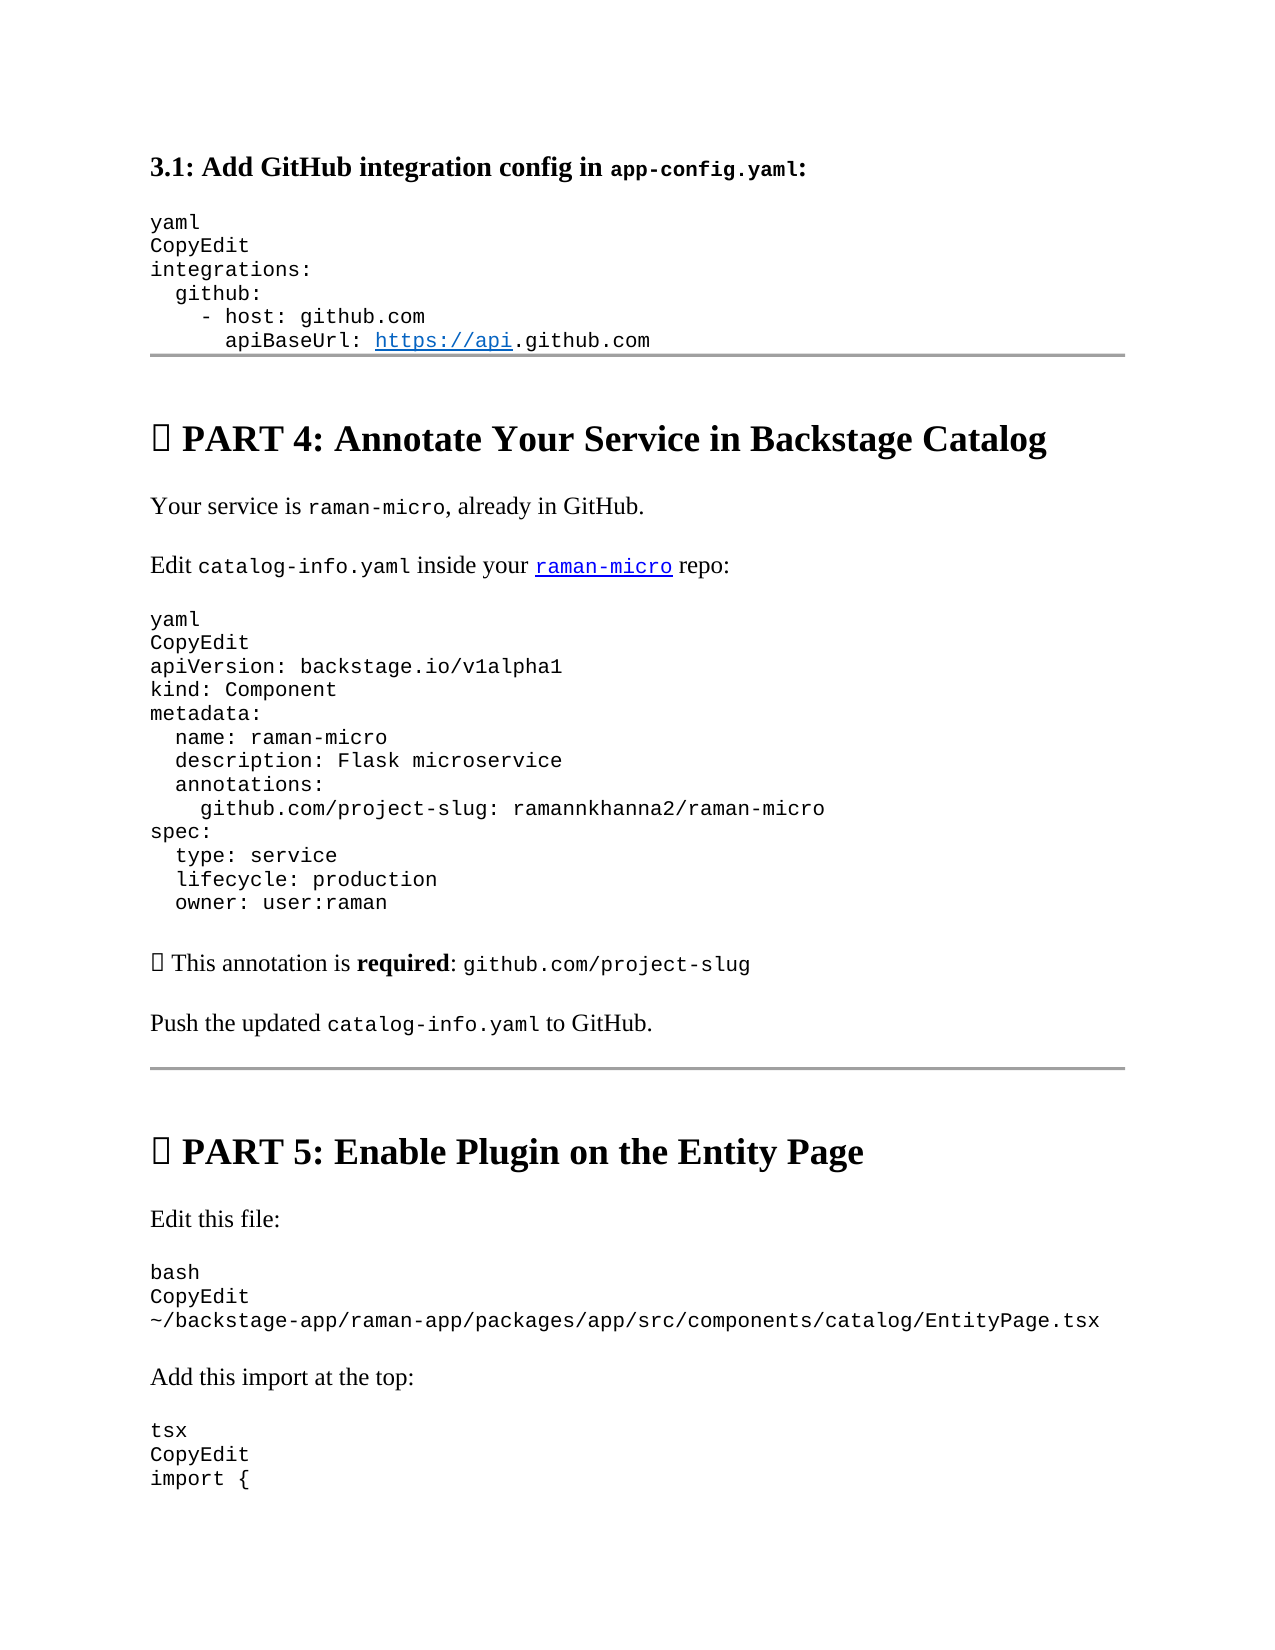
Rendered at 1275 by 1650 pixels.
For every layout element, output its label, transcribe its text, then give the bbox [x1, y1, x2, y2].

text yaml [150, 212, 1125, 235]
text CopyEdit [150, 1286, 1125, 1310]
text description: Flask microservice [150, 750, 1125, 774]
text Edit catalog-info.yaml inside your raman-micro repo: [150, 550, 1125, 579]
text CopyEdit [150, 1444, 1125, 1468]
text ~/backstage-app/raman-app/packages/app/src/components/catalog/EntityPage.tsx [150, 1310, 1125, 1333]
text 3.1: Add GitHub integration config in app-config.yaml: [150, 150, 1125, 183]
text Push the updated catalog-info.yaml to GitHub. [150, 1008, 1125, 1038]
text annotations: [150, 774, 1125, 798]
text Your service is raman-micro, already in GitHub. [150, 491, 1125, 521]
text spec: [150, 821, 1125, 845]
text apiBaseUrl: https://api.github.com [150, 330, 1125, 353]
text type: service [150, 845, 1125, 869]
text ✅ This annotation is required: github.com/project-slug [150, 945, 1125, 979]
text Add this import at the top: [150, 1362, 1125, 1391]
text 🧩 PART 5: Enable Plugin on the Entity Page [150, 1124, 1125, 1175]
text owner: user:raman [150, 892, 1125, 916]
text - host: github.com [150, 306, 1125, 330]
text CopyEdit [150, 235, 1125, 259]
text Edit this file: [150, 1204, 1125, 1233]
text yaml [150, 608, 1125, 632]
text github: [150, 283, 1125, 306]
text integrations: [150, 259, 1125, 283]
text name: raman-micro [150, 727, 1125, 750]
text 🧠 PART 4: Annotate Your Service in Backstage Catalog [150, 411, 1125, 462]
text metadata: [150, 703, 1125, 727]
text CopyEdit [150, 632, 1125, 656]
text import { [150, 1468, 1125, 1491]
text github.com/project-slug: ramannkhanna2/raman-micro [150, 798, 1125, 821]
text tsx [150, 1420, 1125, 1444]
text lifecycle: production [150, 869, 1125, 892]
text bash [150, 1262, 1125, 1286]
text kind: Component [150, 679, 1125, 703]
text apiVersion: backstage.io/v1alpha1 [150, 656, 1125, 679]
